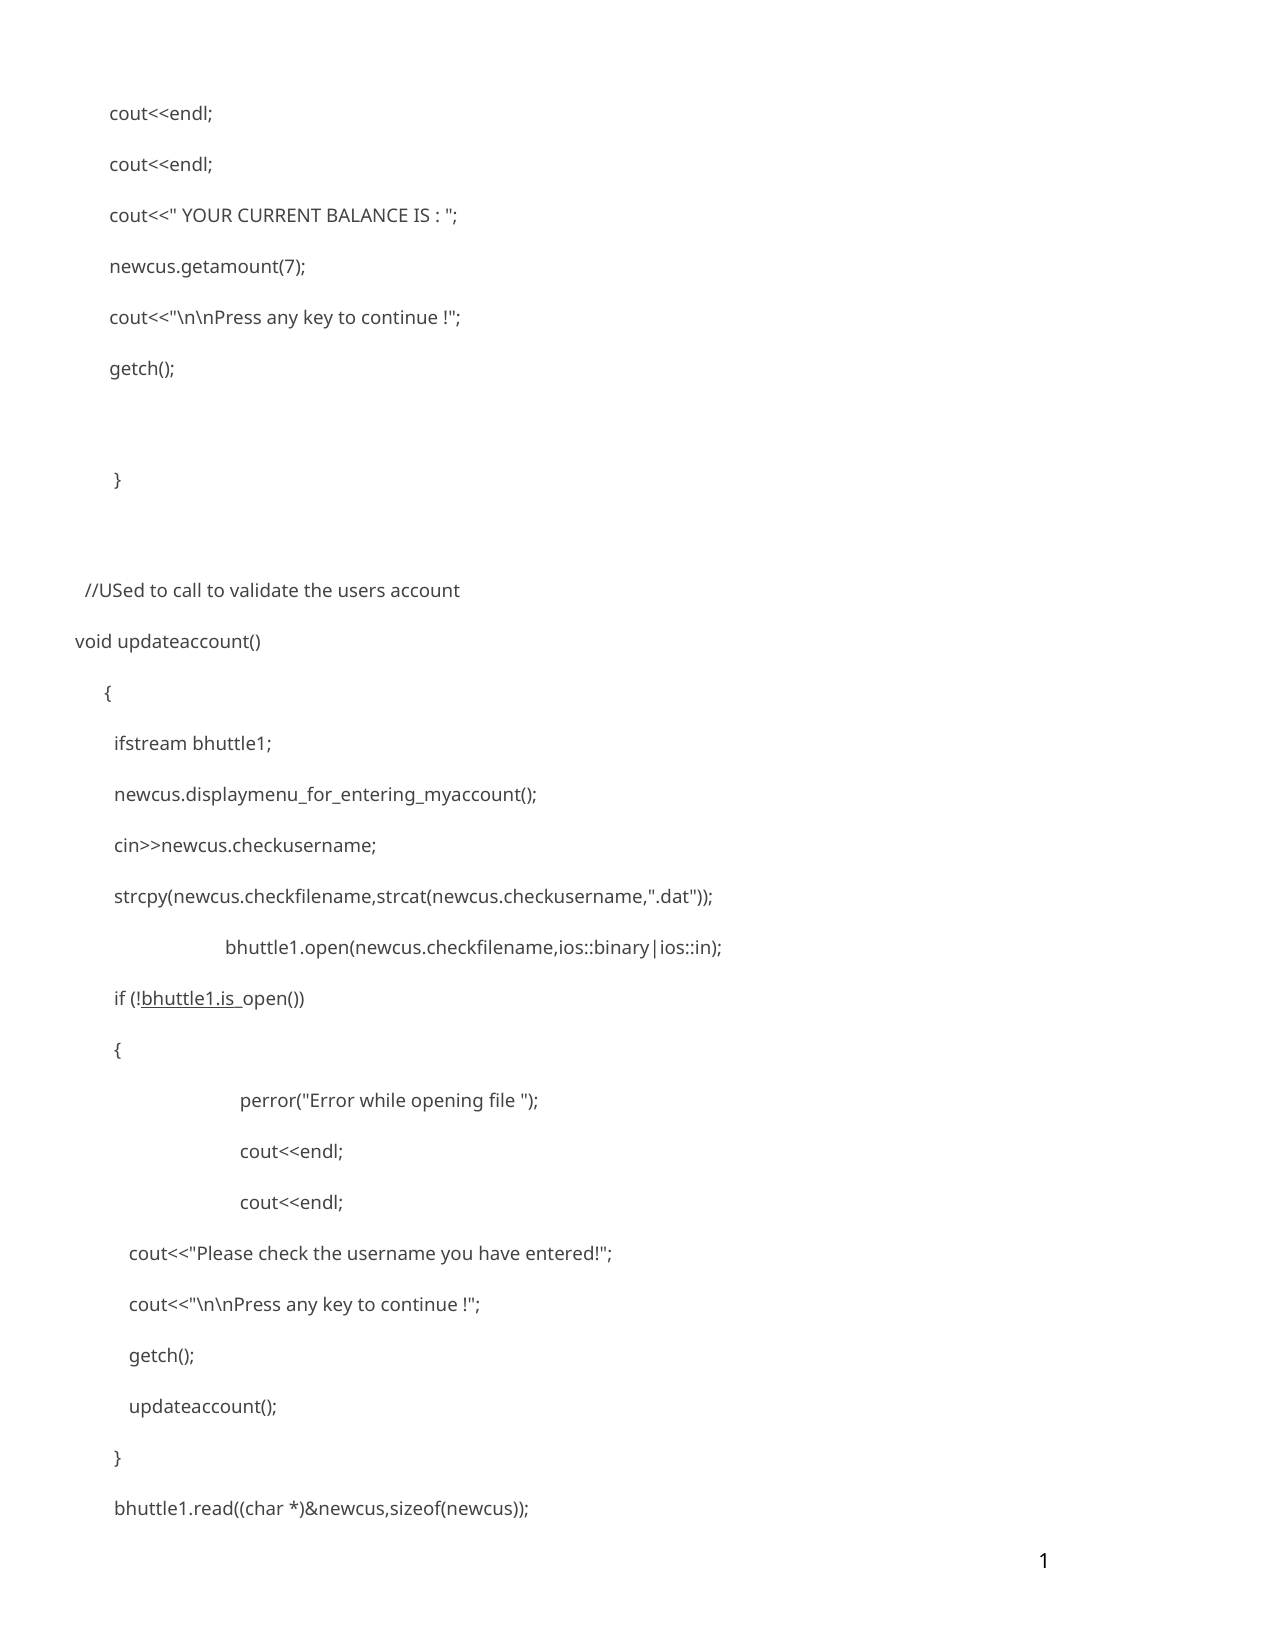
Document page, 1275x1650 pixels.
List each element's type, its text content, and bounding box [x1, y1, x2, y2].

text { [75, 679, 1200, 704]
text newcus.getamount(7); [75, 254, 1200, 279]
text } [75, 1445, 1200, 1470]
text newcus.displaymenu_for_entering_myaccount(); [75, 781, 1200, 807]
text perror("Error while opening file "); [75, 1087, 1200, 1113]
text bhuttle1.read((char *)&newcus,sizeof(newcus)); [75, 1496, 1200, 1521]
text void updateaccount() [75, 628, 1200, 653]
text { [75, 1036, 1200, 1062]
text bhuttle1.open(newcus.checkfilename,ios::binary|ios::in); [75, 934, 1200, 960]
text cout<<"Please check the username you have entered!"; [75, 1241, 1200, 1266]
text //USed to call to validate the users account [75, 577, 1200, 602]
text cout<<"\n\nPress any key to continue !"; [75, 1292, 1200, 1317]
text if (!bhuttle1.is_open()) [75, 985, 1200, 1011]
text getch(); [75, 356, 1200, 381]
text cin>>newcus.checkusername; [75, 832, 1200, 858]
text getch(); [75, 1343, 1200, 1368]
text cout<<"\n\nPress any key to continue !"; [75, 305, 1200, 330]
text ifstream bhuttle1; [75, 730, 1200, 756]
text strcpy(newcus.checkfilename,strcat(newcus.checkusername,".dat")); [75, 883, 1200, 909]
text cout<<endl; [75, 1138, 1200, 1164]
text } [75, 466, 1200, 492]
text cout<<endl; [75, 1189, 1200, 1215]
text updateaccount(); [75, 1394, 1200, 1419]
text cout<<" YOUR CURRENT BALANCE IS : "; [75, 203, 1200, 228]
text cout<<endl; [75, 101, 1200, 126]
text cout<<endl; [75, 152, 1200, 177]
